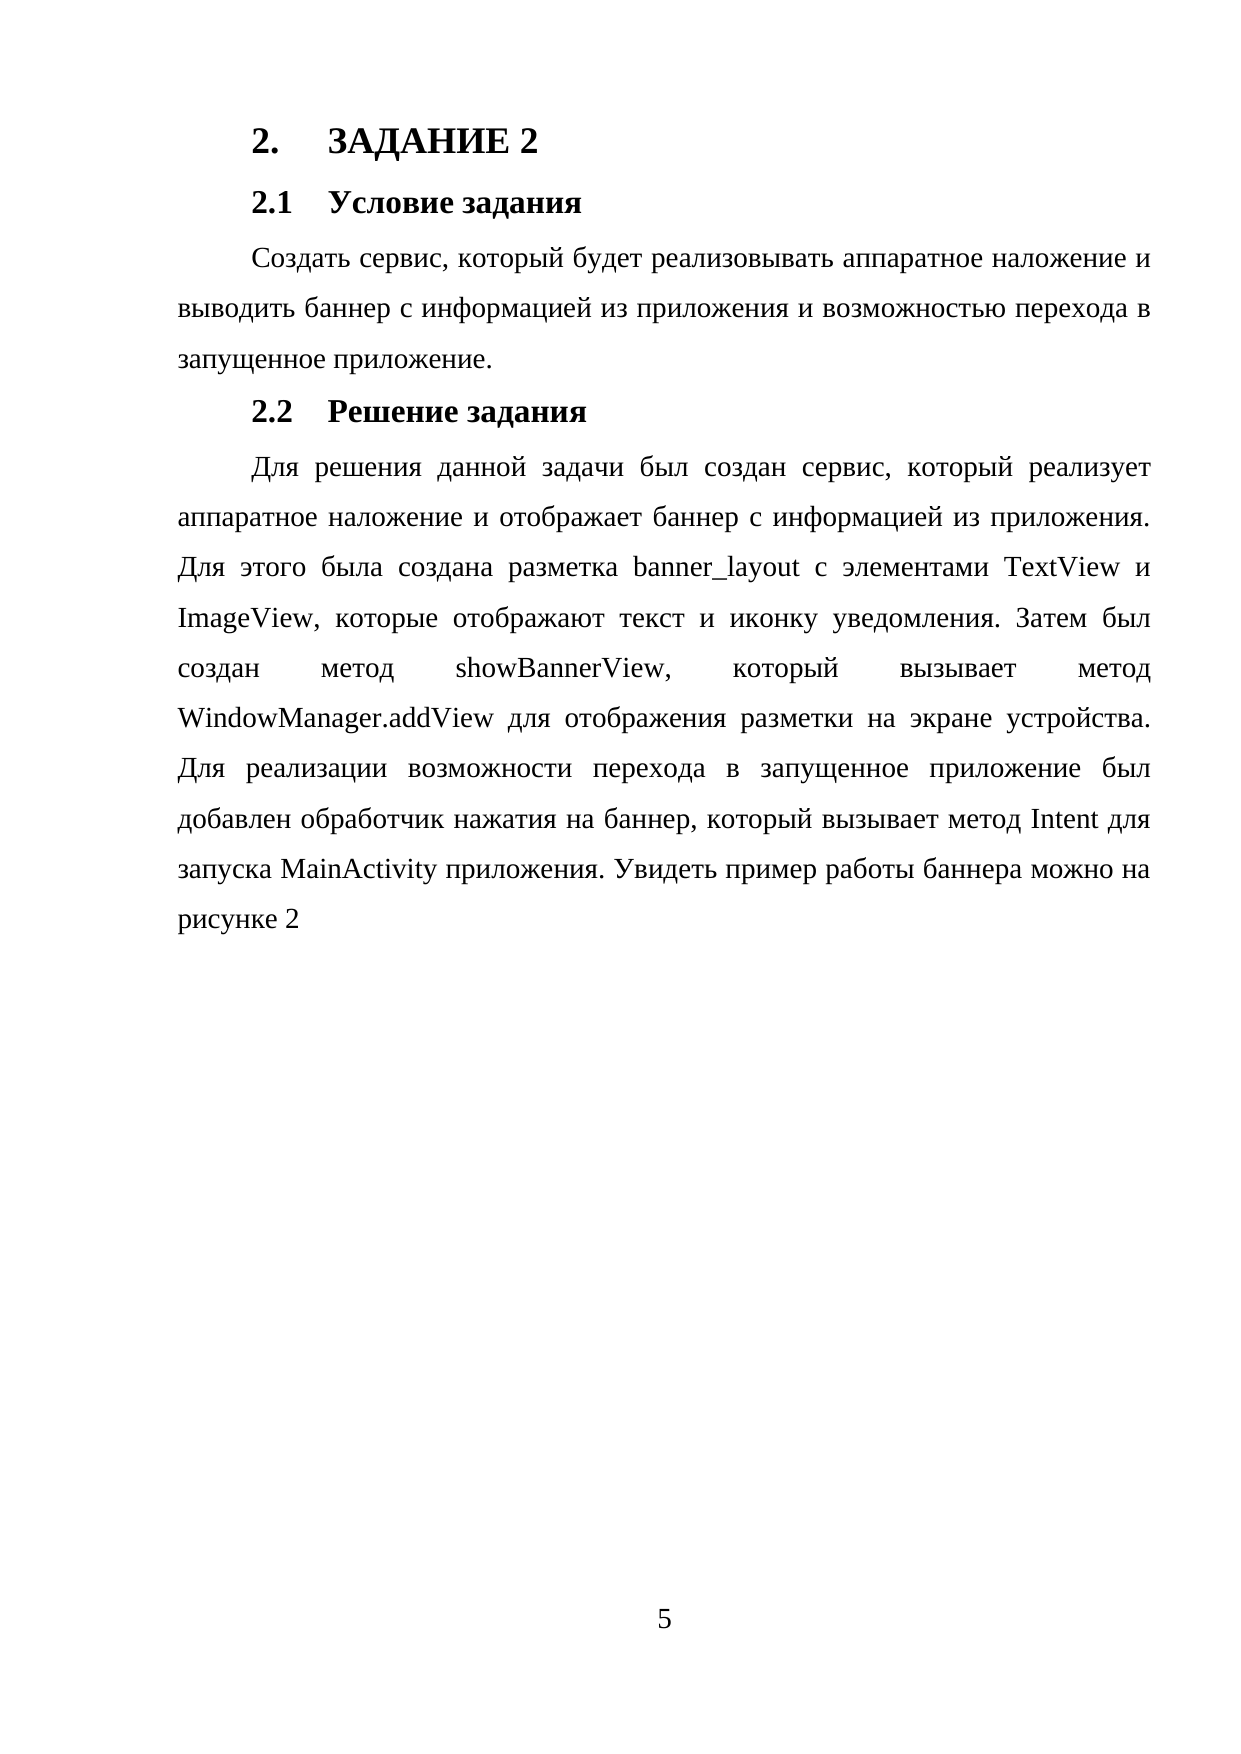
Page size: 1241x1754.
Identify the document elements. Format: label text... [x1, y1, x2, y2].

subtitle ЗАДАНИЕ 2 [177, 118, 1152, 161]
text Для решения данной задачи был создан сервис, который реализует аппаратное наложение и отображает баннер с информацией из приложения. Для этого была создана разметка banner_layout с элементами TextView и ImageView, которые отображают текст и иконку уведомления. Затем был создан метод showBannerView, который вызывает метод WindowManager.addView для отображения разметки на экране устройства. Для реализации возможности перехода в запущенное приложение был добавлен обработчик нажатия на баннер, который вызывает метод Intent для запуска MainActivity приложения. Увидеть пример работы баннера можно на рисунке 2 [177, 449, 1152, 935]
subtitle Условие задания [177, 183, 1152, 221]
subtitle Решение задания [177, 391, 1152, 429]
text Создать сервис, который будет реализовывать аппаратное наложение и выводить баннер с информацией из приложения и возможностью перехода в запущенное приложение. [177, 240, 1152, 374]
